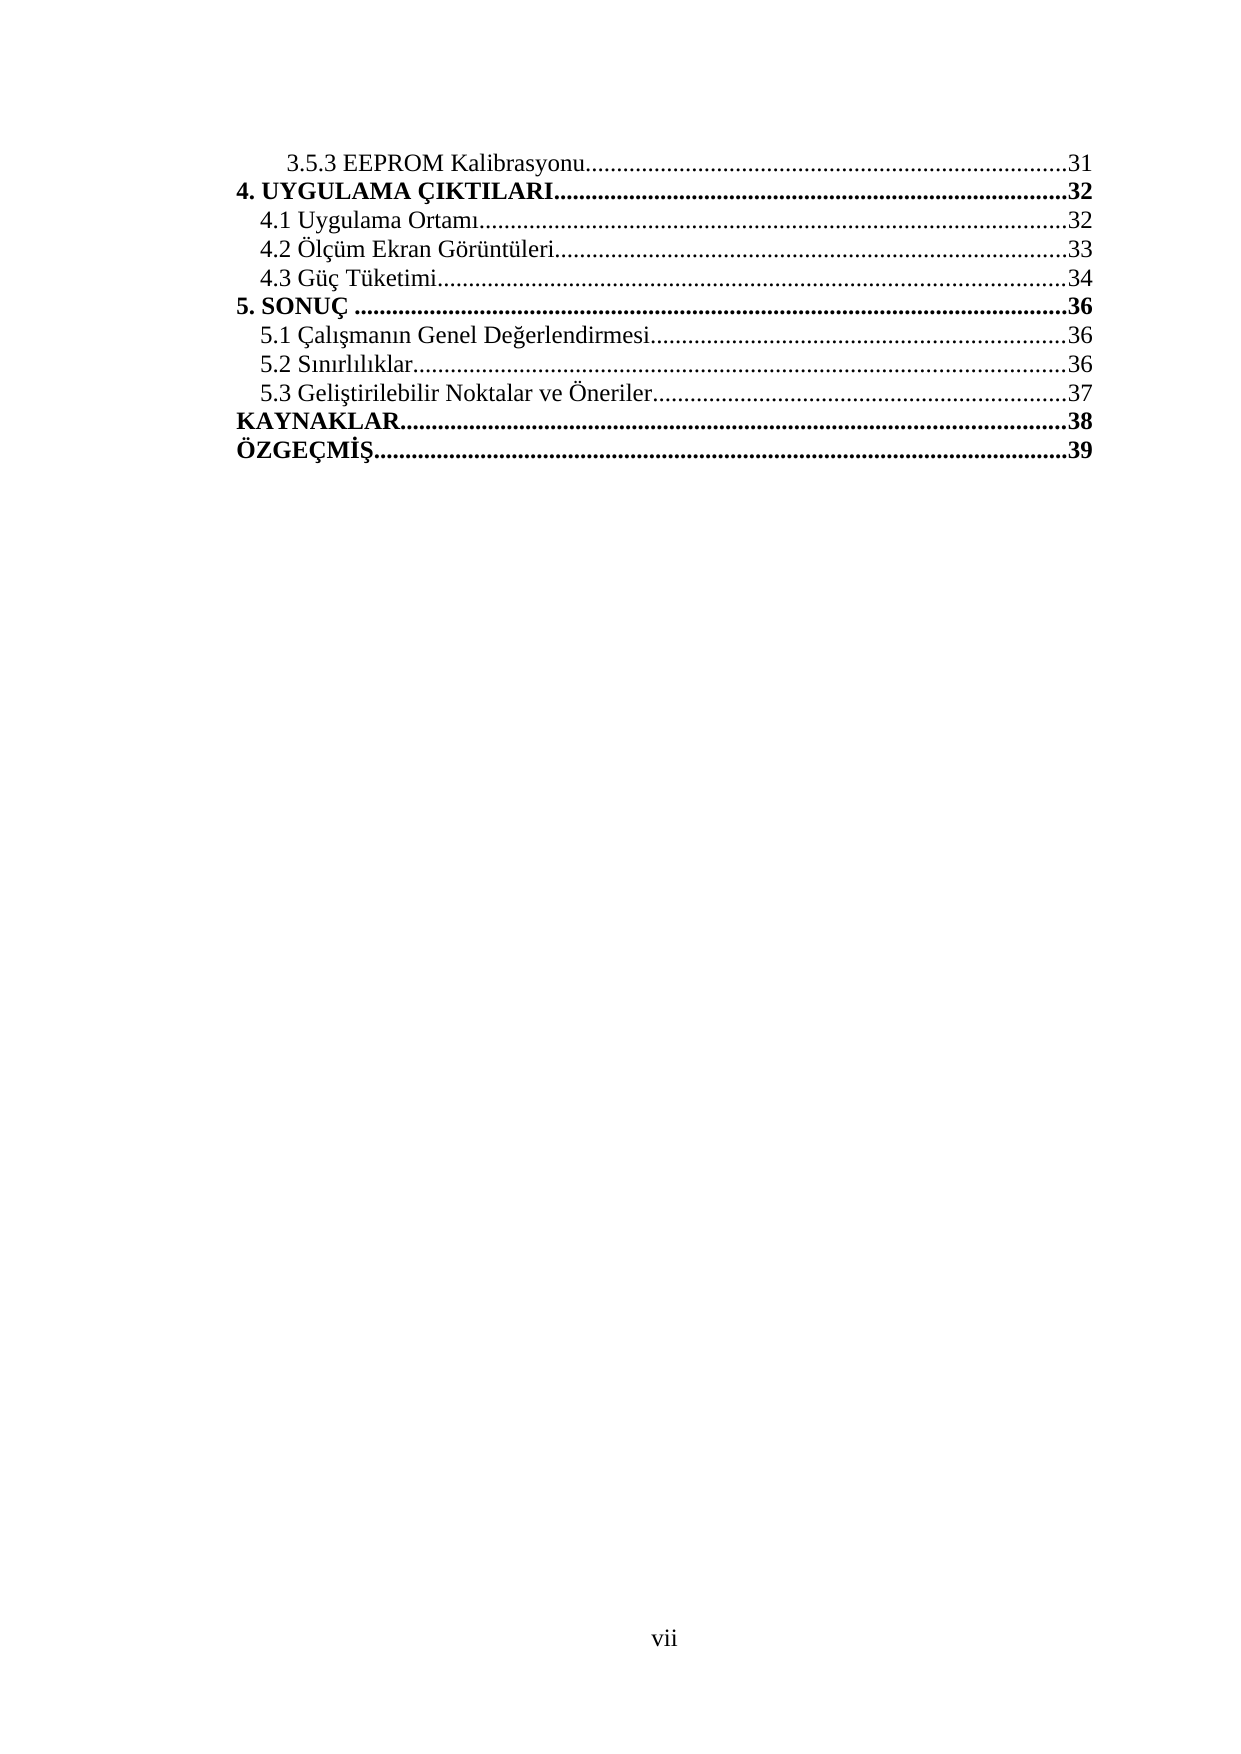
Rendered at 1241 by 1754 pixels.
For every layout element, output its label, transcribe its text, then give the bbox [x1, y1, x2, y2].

text 5.3 Geliştirilebilir Noktalar ve Öneriler 37 [260, 378, 1092, 406]
text ÖZGEÇMİŞ 39 [236, 435, 1092, 464]
text 5. SONUÇ 36 [236, 291, 1092, 320]
text 4.3 Güç Tüketimi 34 [260, 263, 1092, 291]
text KAYNAKLAR 38 [236, 406, 1092, 435]
text 4. UYGULAMA ÇIKTILARI 32 [236, 176, 1092, 205]
text 3.5.3 EEPROM Kalibrasyonu 31 [286, 148, 1092, 176]
text 4.2 Ölçüm Ekran Görüntüleri 33 [260, 234, 1092, 263]
text 5.1 Çalışmanın Genel Değerlendirmesi 36 [260, 320, 1092, 349]
text 5.2 Sınırlılıklar 36 [260, 349, 1092, 378]
text 4.1 Uygulama Ortamı 32 [260, 205, 1092, 234]
